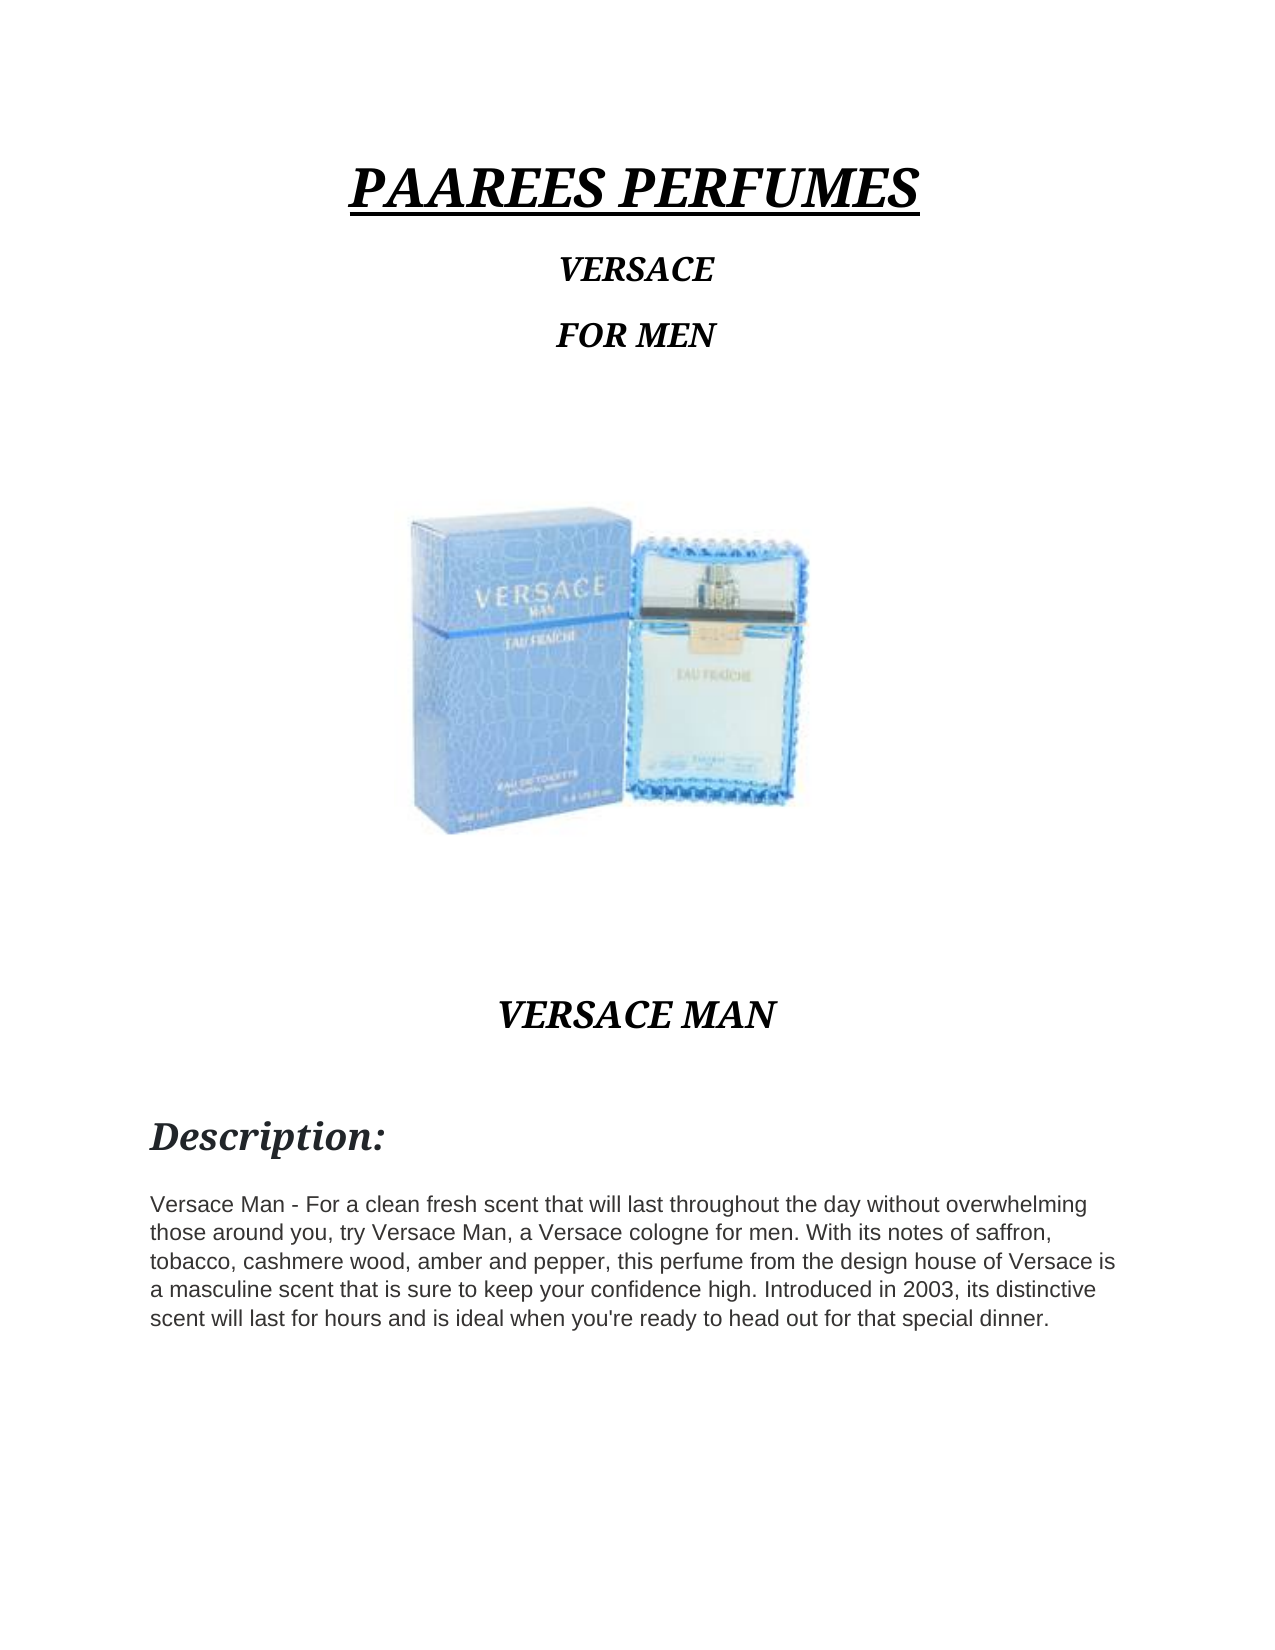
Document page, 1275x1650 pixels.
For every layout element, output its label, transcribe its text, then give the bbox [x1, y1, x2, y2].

text VERSACE MAN [150, 938, 1125, 1039]
text FOR MEN [150, 312, 1125, 357]
picture [394, 419, 827, 852]
text Versace Man - For a clean fresh scent that will last throughout the day without overwhelming those around you, try Versace Man, a Versace cologne for men. With its notes of saffron, tobacco, cashmere wood, amber and pepper, this perfume from the design house of Versace is a masculine scent that is sure to keep your confidence high. Introduced in 2003, its distinctive scent will last for hours and is ideal when you're ready to head out for that special dinner. [150, 1191, 1125, 1331]
subtitle Description: [150, 1060, 1125, 1162]
text VERSACE [150, 246, 1125, 292]
text PAAREES PERFUMES [150, 150, 1125, 224]
